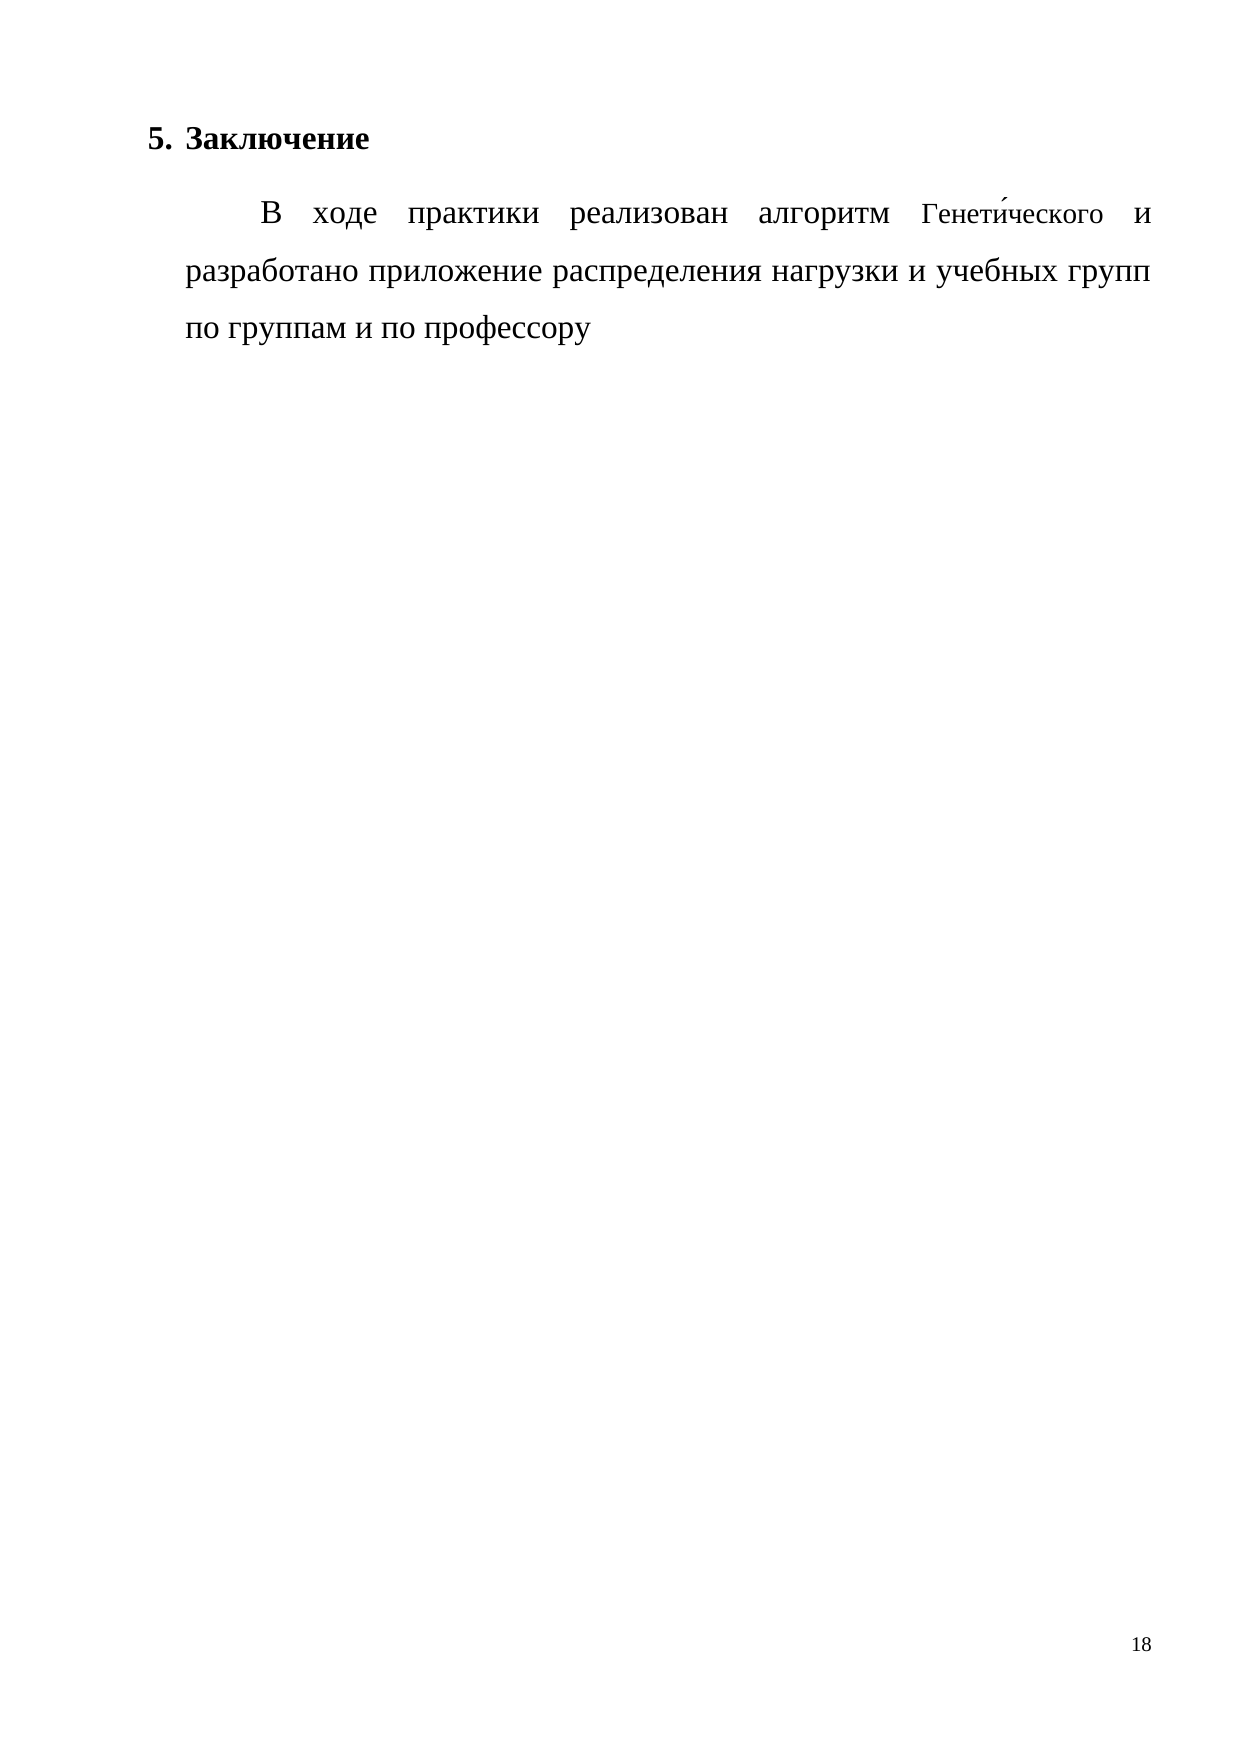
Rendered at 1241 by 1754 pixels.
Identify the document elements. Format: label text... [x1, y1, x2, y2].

list Заключение [148, 118, 1152, 156]
text В ходе практики реализован алгоритм Генети́ческого и разработано приложение распределения нагрузки и учебных групп по группам и по профессору [185, 192, 1152, 346]
